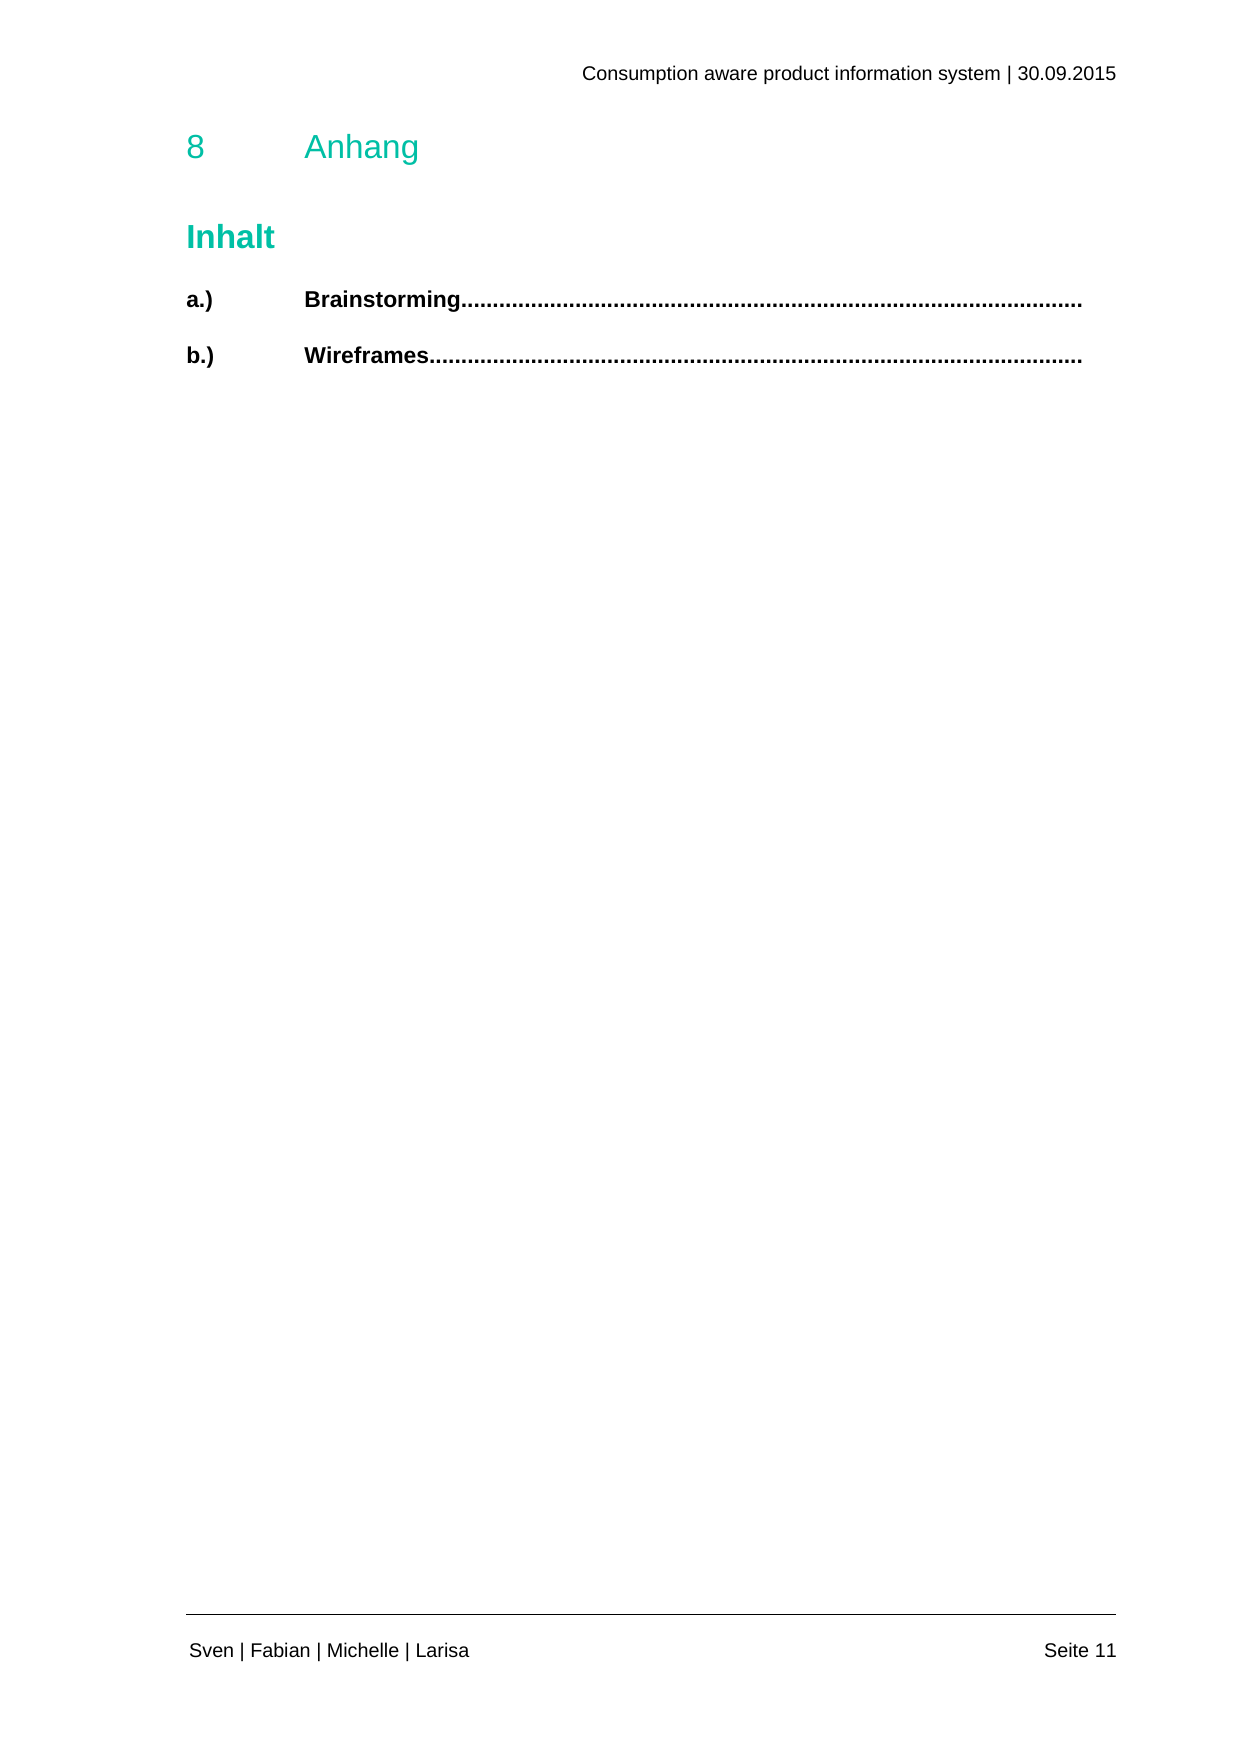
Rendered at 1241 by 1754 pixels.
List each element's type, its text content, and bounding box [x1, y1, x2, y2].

subtitle Anhang [186, 124, 1116, 167]
